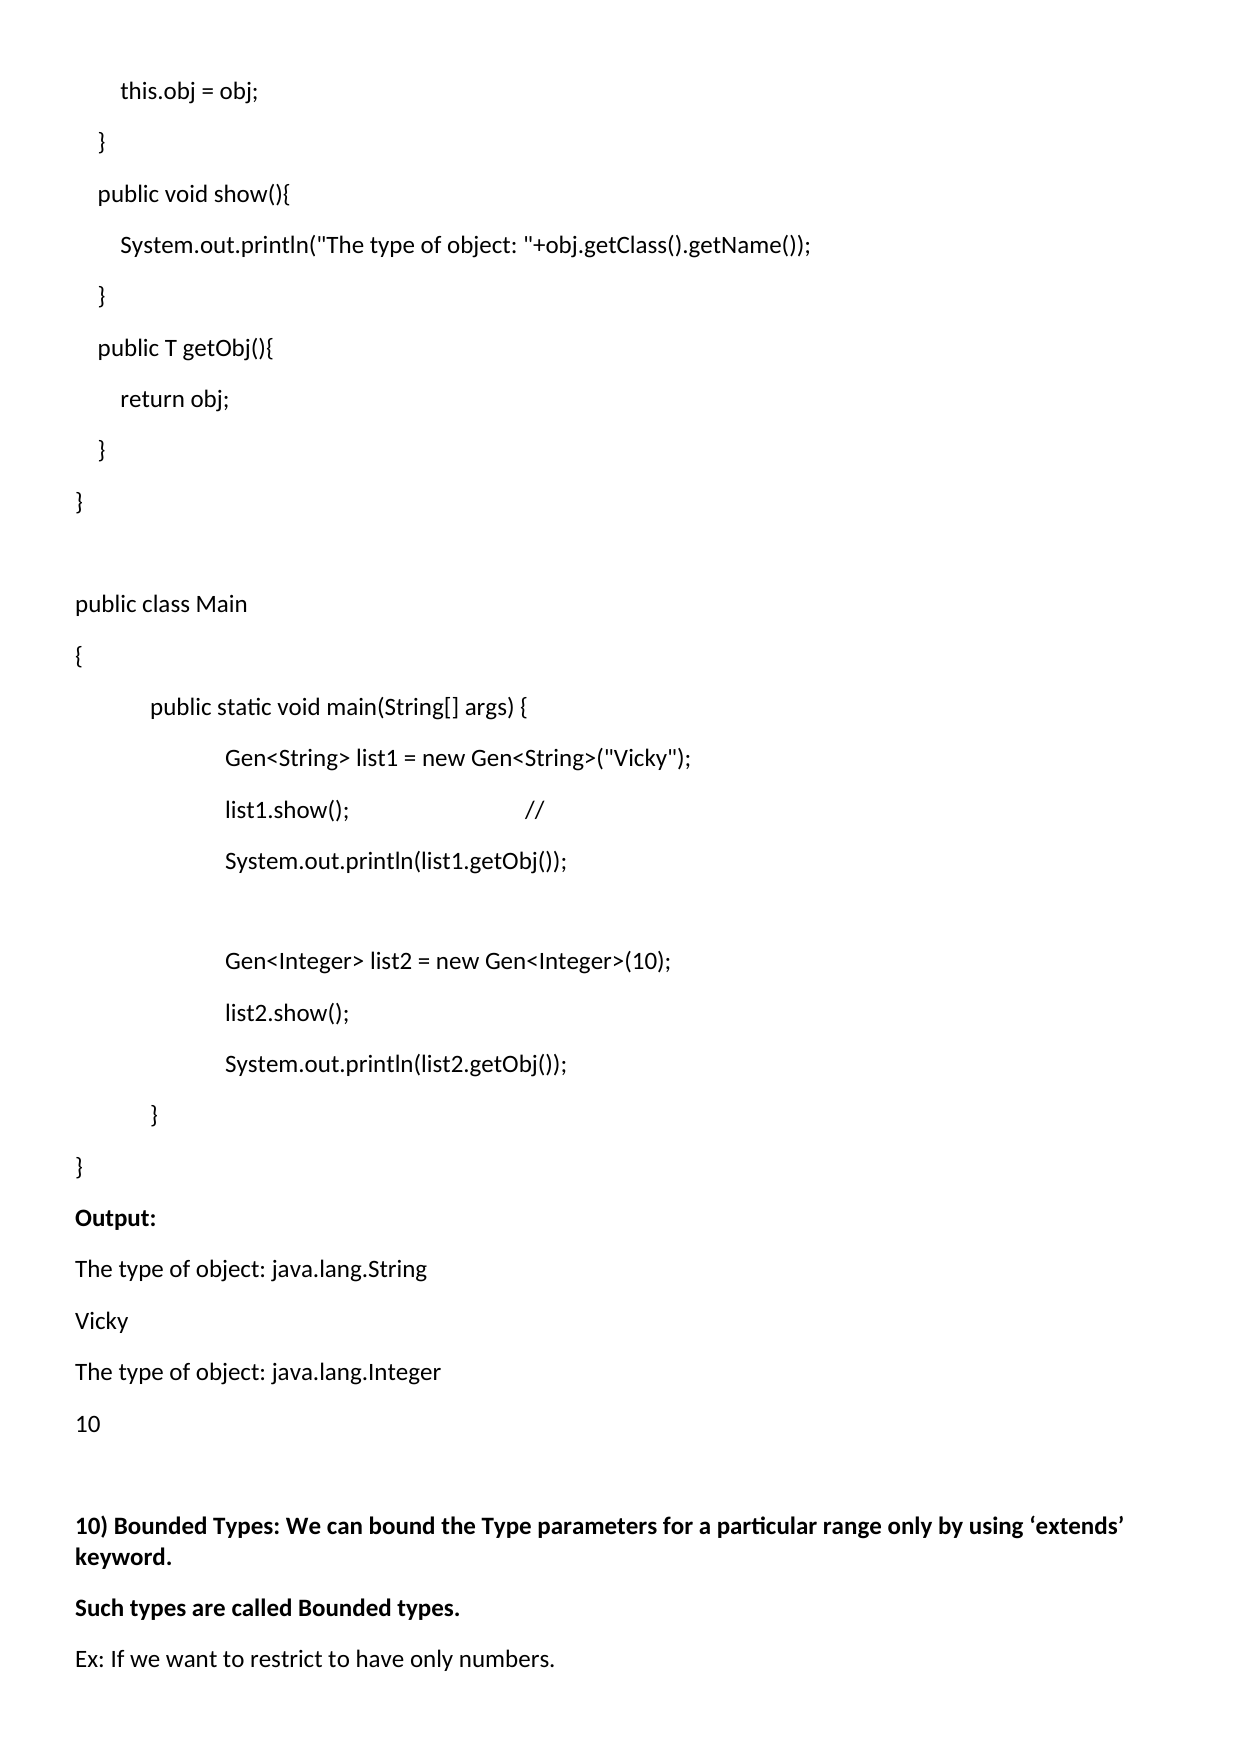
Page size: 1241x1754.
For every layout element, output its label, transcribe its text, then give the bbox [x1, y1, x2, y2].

text public T getObj(){ [75, 332, 1165, 362]
text The type of object: java.lang.Integer [75, 1356, 1165, 1387]
text } [75, 280, 1165, 311]
text public static void main(String[] args) { [75, 691, 1165, 722]
text this.obj = obj; [75, 75, 1165, 106]
text Output: [75, 1202, 1165, 1233]
text } [75, 434, 1165, 465]
text Such types are called Bounded types. [75, 1592, 1165, 1623]
text 10) Bounded Types: We can bound the Type parameters for a particular range only by using ‘extends’ keyword. [75, 1510, 1165, 1571]
text { [75, 640, 1165, 670]
text Gen<Integer> list2 = new Gen<Integer>(10); [75, 946, 1165, 976]
text Gen<String> list1 = new Gen<String>("Vicky"); [75, 743, 1165, 773]
text System.out.println(list1.getObj()); [75, 845, 1165, 876]
text public class Main [75, 588, 1165, 619]
text } [75, 486, 1165, 516]
text return obj; [75, 383, 1165, 414]
text public void show(){ [75, 178, 1165, 208]
text list2.show(); [75, 997, 1165, 1027]
text 10 [75, 1408, 1165, 1438]
text list1.show(); // [75, 794, 1165, 824]
text } [75, 1099, 1165, 1130]
text } [75, 1151, 1165, 1181]
text The type of object: java.lang.String [75, 1254, 1165, 1284]
text System.out.println(list2.getObj()); [75, 1048, 1165, 1079]
text System.out.println("The type of object: "+obj.getClass().getName()); [75, 229, 1165, 259]
text Vicky [75, 1305, 1165, 1336]
text } [75, 126, 1165, 157]
text Ex: If we want to restrict to have only numbers. [75, 1644, 1165, 1674]
